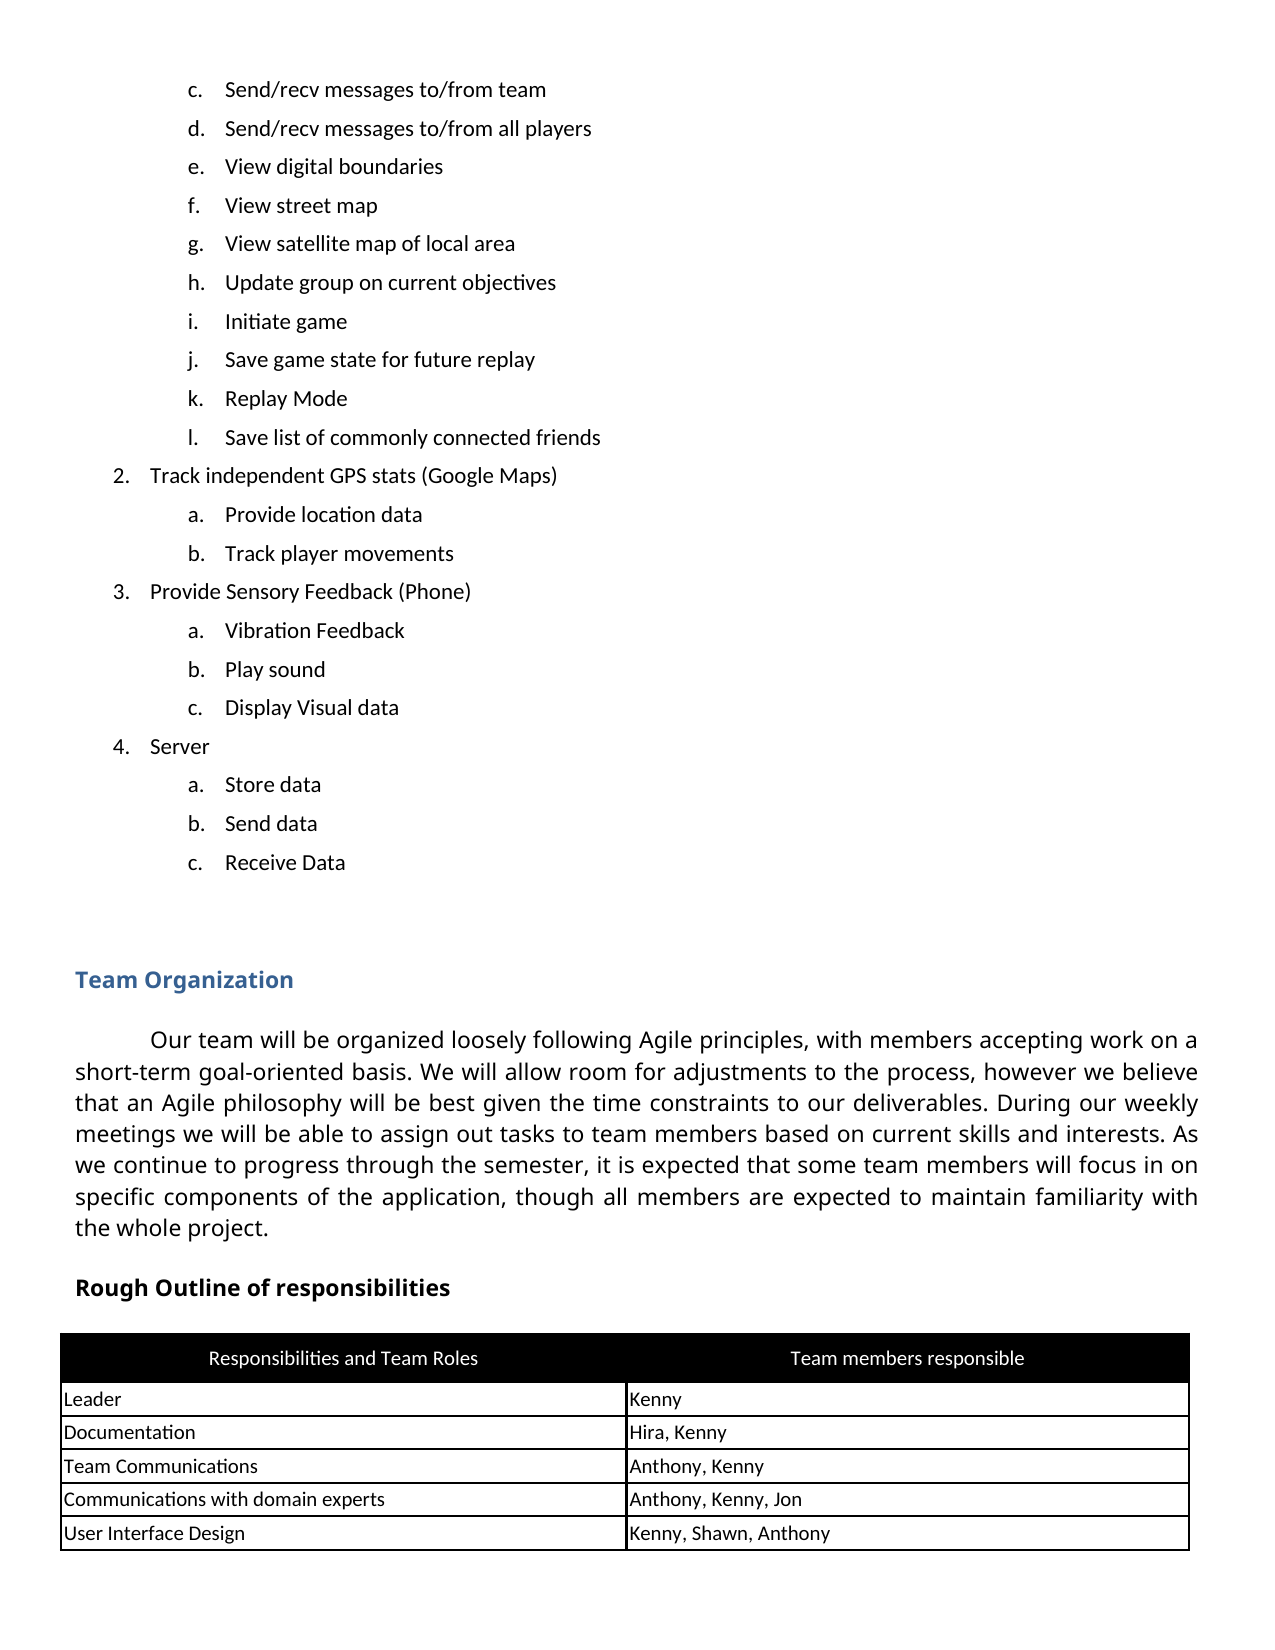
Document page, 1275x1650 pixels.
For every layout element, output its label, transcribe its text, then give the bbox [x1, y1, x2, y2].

list Vibration Feedback [188, 616, 1200, 644]
list Replay Mode [188, 384, 1200, 412]
list Play sound [188, 655, 1200, 683]
table_cell Leader [62, 1383, 625, 1414]
table_cell Kenny, Shawn, Anthony [628, 1517, 1188, 1549]
list Send/recv messages to/from team [188, 75, 1200, 103]
text Rough Outline of responsibilities [75, 1272, 1200, 1303]
list Server [113, 732, 1200, 760]
list View street map [188, 191, 1200, 219]
list Receive Data [188, 848, 1200, 876]
table_cell Documentation [62, 1417, 625, 1448]
table_cell Hira, Kenny [628, 1417, 1188, 1448]
table_header Responsibilities and Team Roles [62, 1335, 625, 1381]
list Provide location data [188, 500, 1200, 528]
list View digital boundaries [188, 152, 1200, 180]
list Initiate game [188, 307, 1200, 335]
list Track player movements [188, 539, 1200, 567]
table_cell User Interface Design [62, 1517, 625, 1549]
table_header Team members responsible [628, 1335, 1188, 1381]
list Track independent GPS stats (Google Maps) [113, 461, 1200, 489]
table_cell Anthony, Kenny, Jon [628, 1484, 1188, 1515]
list View satellite map of local area [188, 229, 1200, 258]
table_cell Kenny [628, 1383, 1188, 1414]
table_cell Communications with domain experts [62, 1484, 625, 1515]
list Provide Sensory Feedback (Phone) [113, 577, 1200, 605]
list Send/recv messages to/from all players [188, 114, 1200, 142]
list Send data [188, 809, 1200, 837]
table_cell Anthony, Kenny [628, 1450, 1188, 1482]
list Display Visual data [188, 693, 1200, 721]
subtitle Team Organization [75, 964, 1200, 995]
list Store data [188, 771, 1200, 799]
list Save list of commonly connected friends [188, 423, 1200, 451]
text Our team will be organized loosely following Agile principles, with members accepting work on a short-term goal-oriented basis. We will allow room for adjustments to the process, however we believe that an Agile philosophy will be best given the time constraints to our deliverables. During our weekly meetings we will be able to assign out tasks to team members based on current skills and interests. As we continue to progress through the semester, it is expected that some team members will focus in on specific components of the application, though all members are expected to maintain familiarity with the whole project. [75, 1024, 1200, 1243]
table_cell Team Communications [62, 1450, 625, 1482]
list Save game state for future replay [188, 346, 1200, 373]
list Update group on current objectives [188, 268, 1200, 296]
